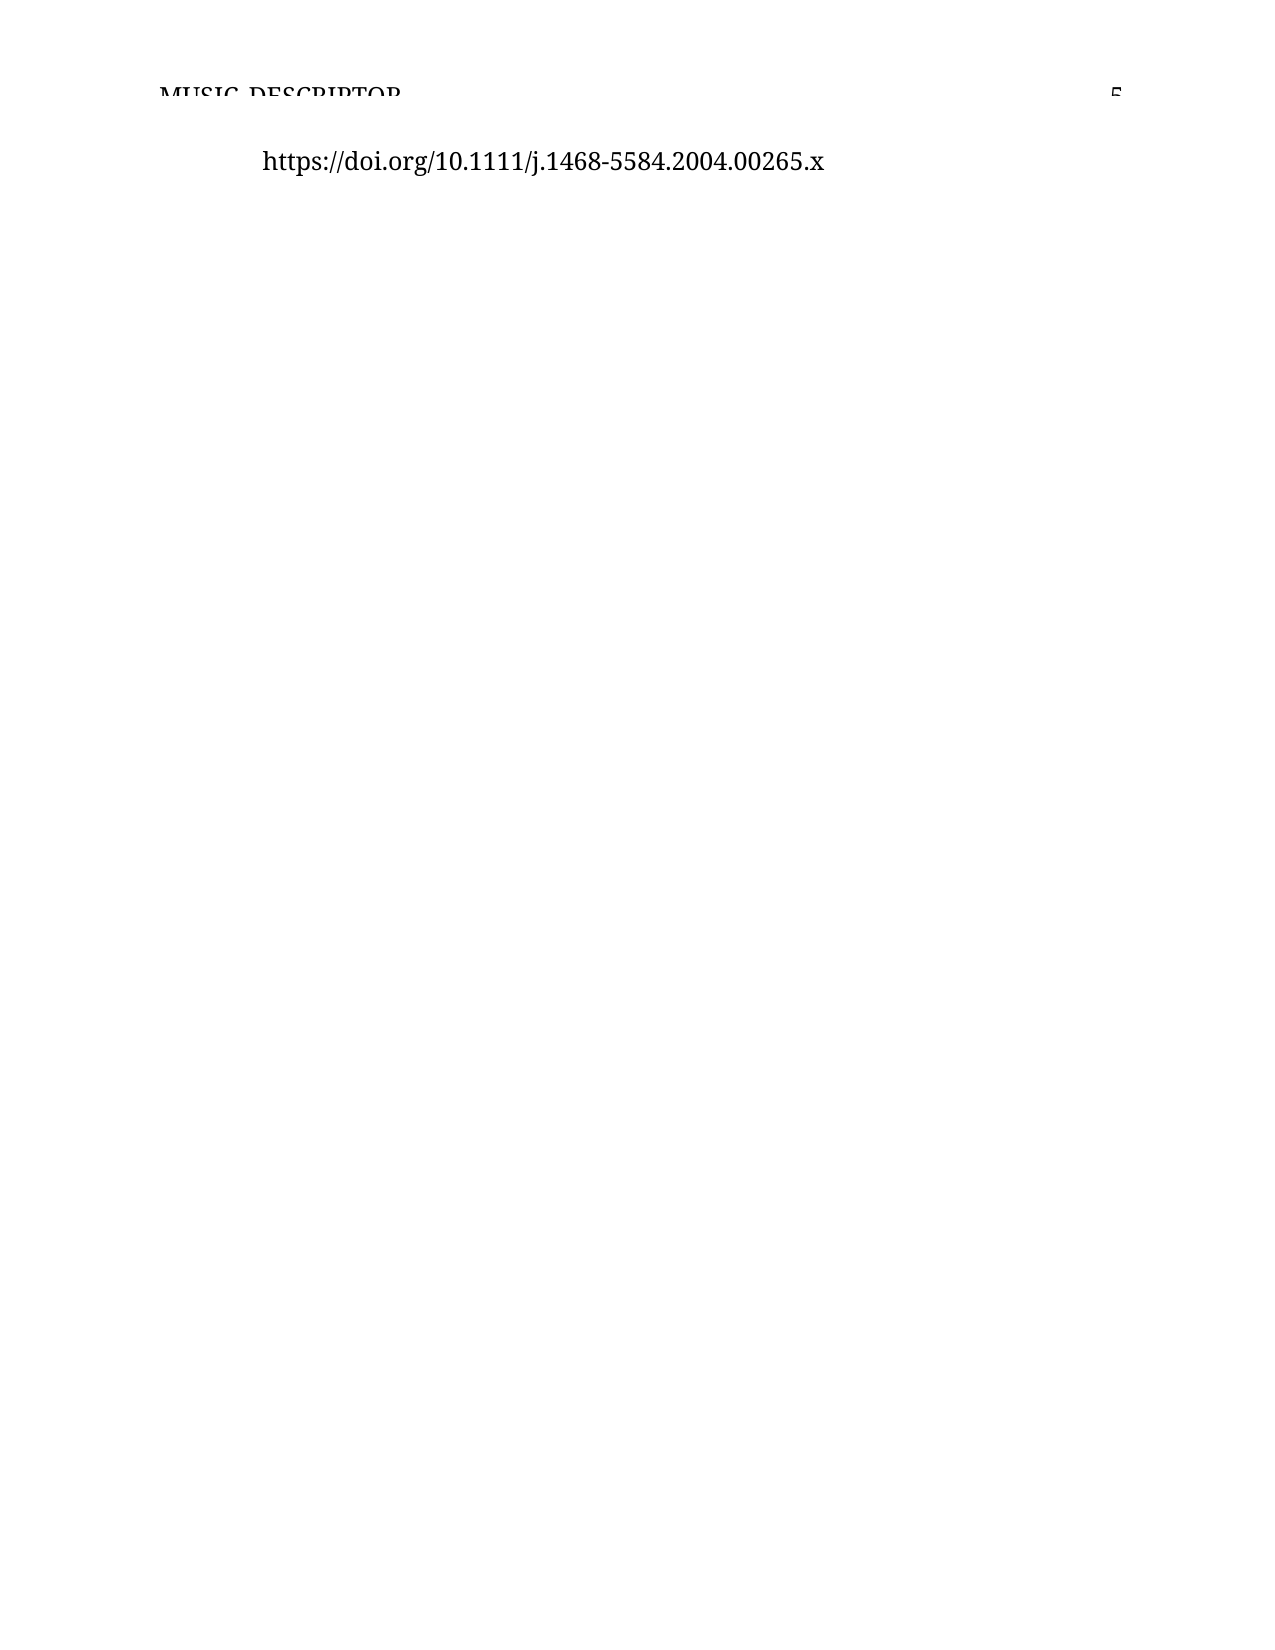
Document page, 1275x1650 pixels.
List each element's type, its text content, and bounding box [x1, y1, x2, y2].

text https://doi.org/10.1111/j.1468-5584.2004.00265.x [262, 144, 1139, 177]
